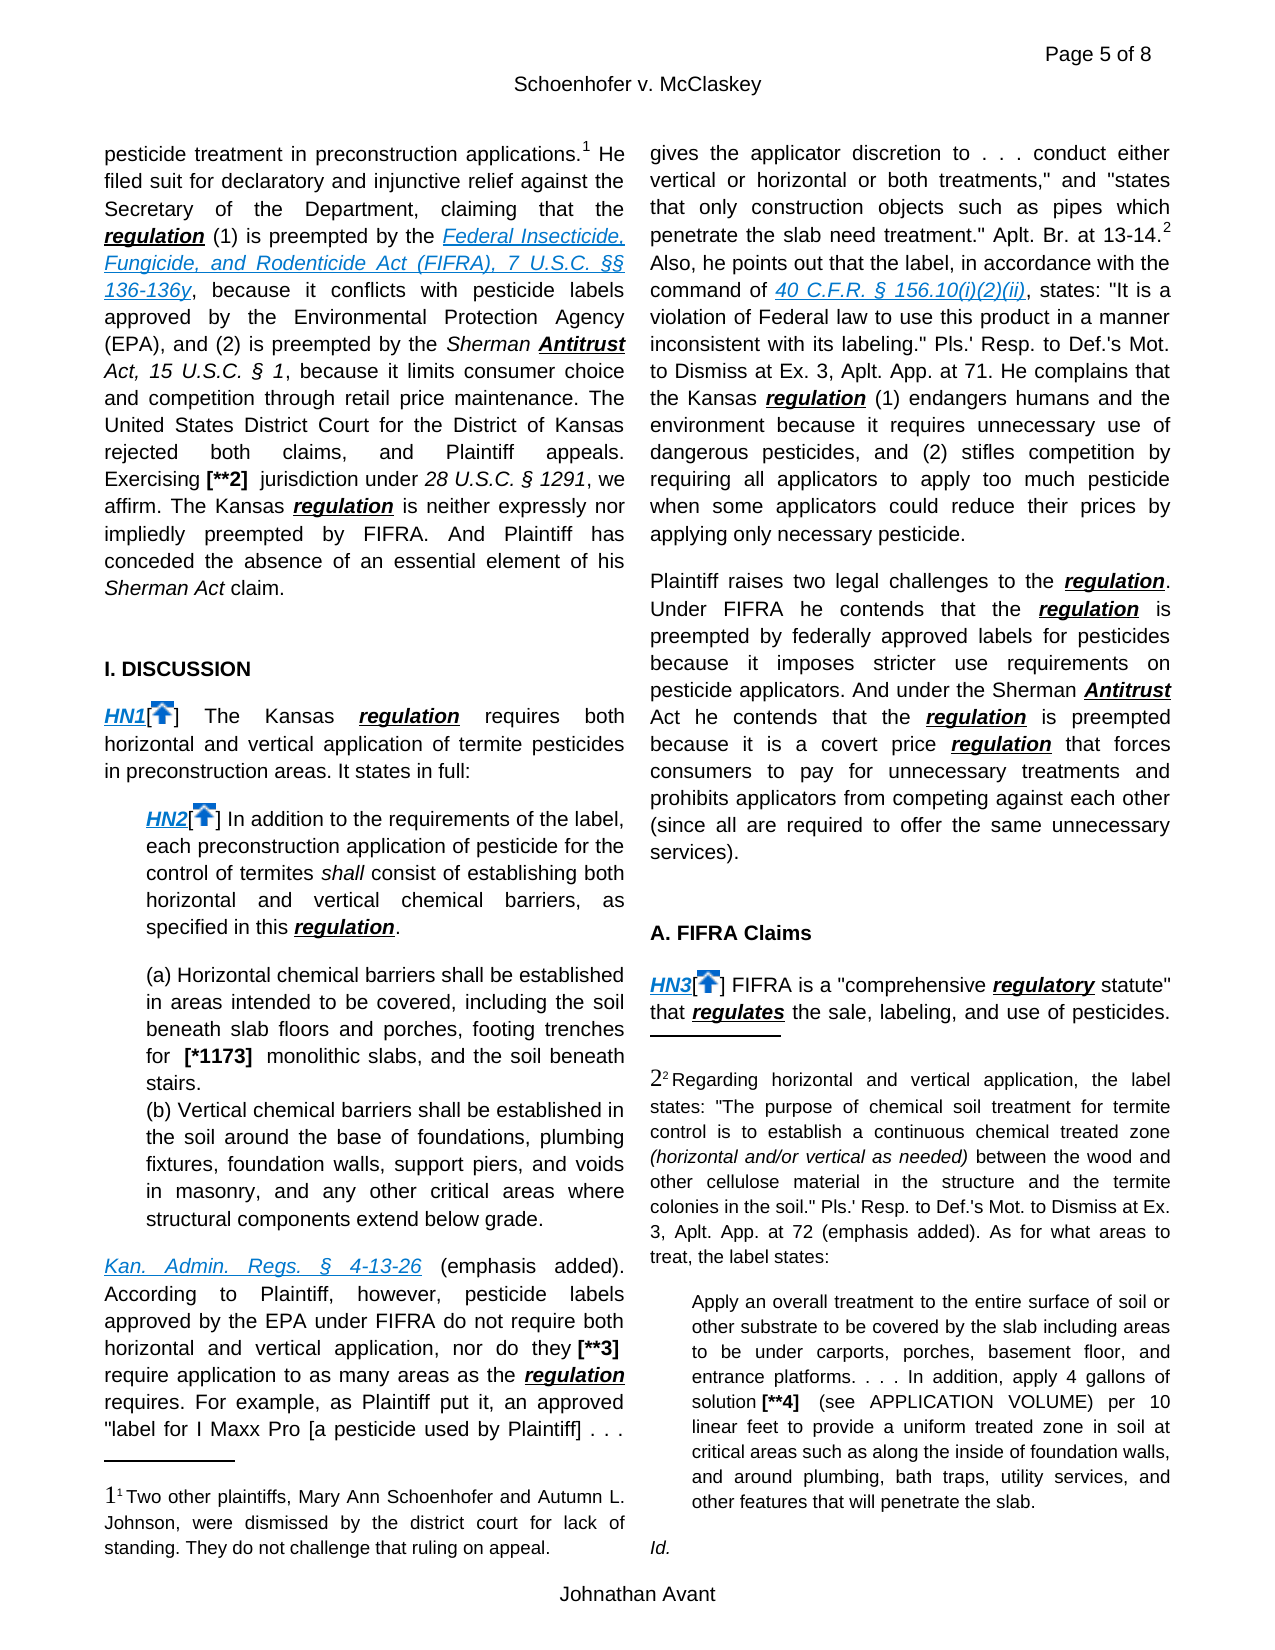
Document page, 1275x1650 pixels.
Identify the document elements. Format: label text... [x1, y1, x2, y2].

picture [151, 701, 174, 724]
text Kan. Admin. Regs. § 4-13-26 (emphasis added). According to Plaintiff, however, pesticide labels approved by the EPA under FIFRA do not require both horizontal and vertical application, nor do they [**3] require application to as many areas as the regulation requires. For example, as Plaintiff put it, an approved "label for I Maxx Pro [a pesticide used by Plaintiff] . . . gives the applicator discretion to . . . conduct either vertical or horizontal or both treatments," and "states that only construction objects such as pipes which penetrate the slab need treatment." Aplt. Br. at 13-14.2 Also, he points out that the label, in accordance with the command of 40 C.F.R. § 156.10(i)(2)(ii), states: "It is a violation of Federal law to use this product in a manner inconsistent with its labeling." Pls.' Resp. to Def.'s Mot. to Dismiss at Ex. 3, Aplt. App. at 71. He complains that the Kansas regulation (1) endangers humans and the environment because it requires unnecessary use of dangerous pesticides, and (2) stifles competition by requiring all applicators to apply too much pesticide when some applicators could reduce their prices by applying only necessary pesticide. [104, 1251, 625, 1441]
text HN2[] In addition to the requirements of the label, each preconstruction application of pesticide for the control of termites shall consist of establishing both horizontal and vertical chemical barriers, as specified in this regulation. [146, 803, 625, 939]
picture [193, 803, 216, 826]
text A. FIFRA Claims [650, 889, 1171, 945]
picture [697, 970, 720, 993]
text HN1[] The Kansas regulation requires both horizontal and vertical application of termite pesticides in preconstruction areas. It states in full: [104, 701, 625, 782]
text Plaintiff raises two legal challenges to the regulation. Under FIFRA he contends that the regulation is preempted by federally approved labels for pesticides because it imposes stricter use requirements on pesticide applicators. And under the Sherman Antitrust Act he contends that the regulation is preempted because it is a covert price regulation that forces consumers to pay for unnecessary treatments and prohibits applicators from competing against each other (since all are required to offer the same unnecessary services). [650, 566, 1171, 864]
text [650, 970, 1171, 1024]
text Kan. Admin. Regs. § 4-13-26 (emphasis added). According to Plaintiff, however, pesticide labels approved by the EPA under FIFRA do not require both horizontal and vertical application, nor do they [**3] require application to as many areas as the regulation requires. For example, as Plaintiff put it, an approved "label for I Maxx Pro [a pesticide used by Plaintiff] . . . gives the applicator discretion to . . . conduct either vertical or horizontal or both treatments," and "states that only construction objects such as pipes which penetrate the slab need treatment." Aplt. Br. at 13-14.2 Also, he points out that the label, in accordance with the command of 40 C.F.R. § 156.10(i)(2)(ii), states: "It is a violation of Federal law to use this product in a manner inconsistent with its labeling." Pls.' Resp. to Def.'s Mot. to Dismiss at Ex. 3, Aplt. App. at 71. He complains that the Kansas regulation (1) endangers humans and the environment because it requires unnecessary use of dangerous pesticides, and (2) stifles competition by requiring all applicators to apply too much pesticide when some applicators could reduce their prices by applying only necessary pesticide. [650, 137, 1171, 545]
text (a) Horizontal chemical barriers shall be established in areas intended to be covered, including the soil beneath slab floors and porches, footing trenches for [*1173] monolithic slabs, and the soil beneath stairs. [146, 959, 625, 1095]
text I. DISCUSSION [104, 624, 625, 680]
text (b) Vertical chemical barriers shall be established in the soil around the base of foundations, plumbing fixtures, foundation walls, support piers, and voids in masonry, and any other critical areas where structural components extend below grade. [146, 1095, 625, 1230]
